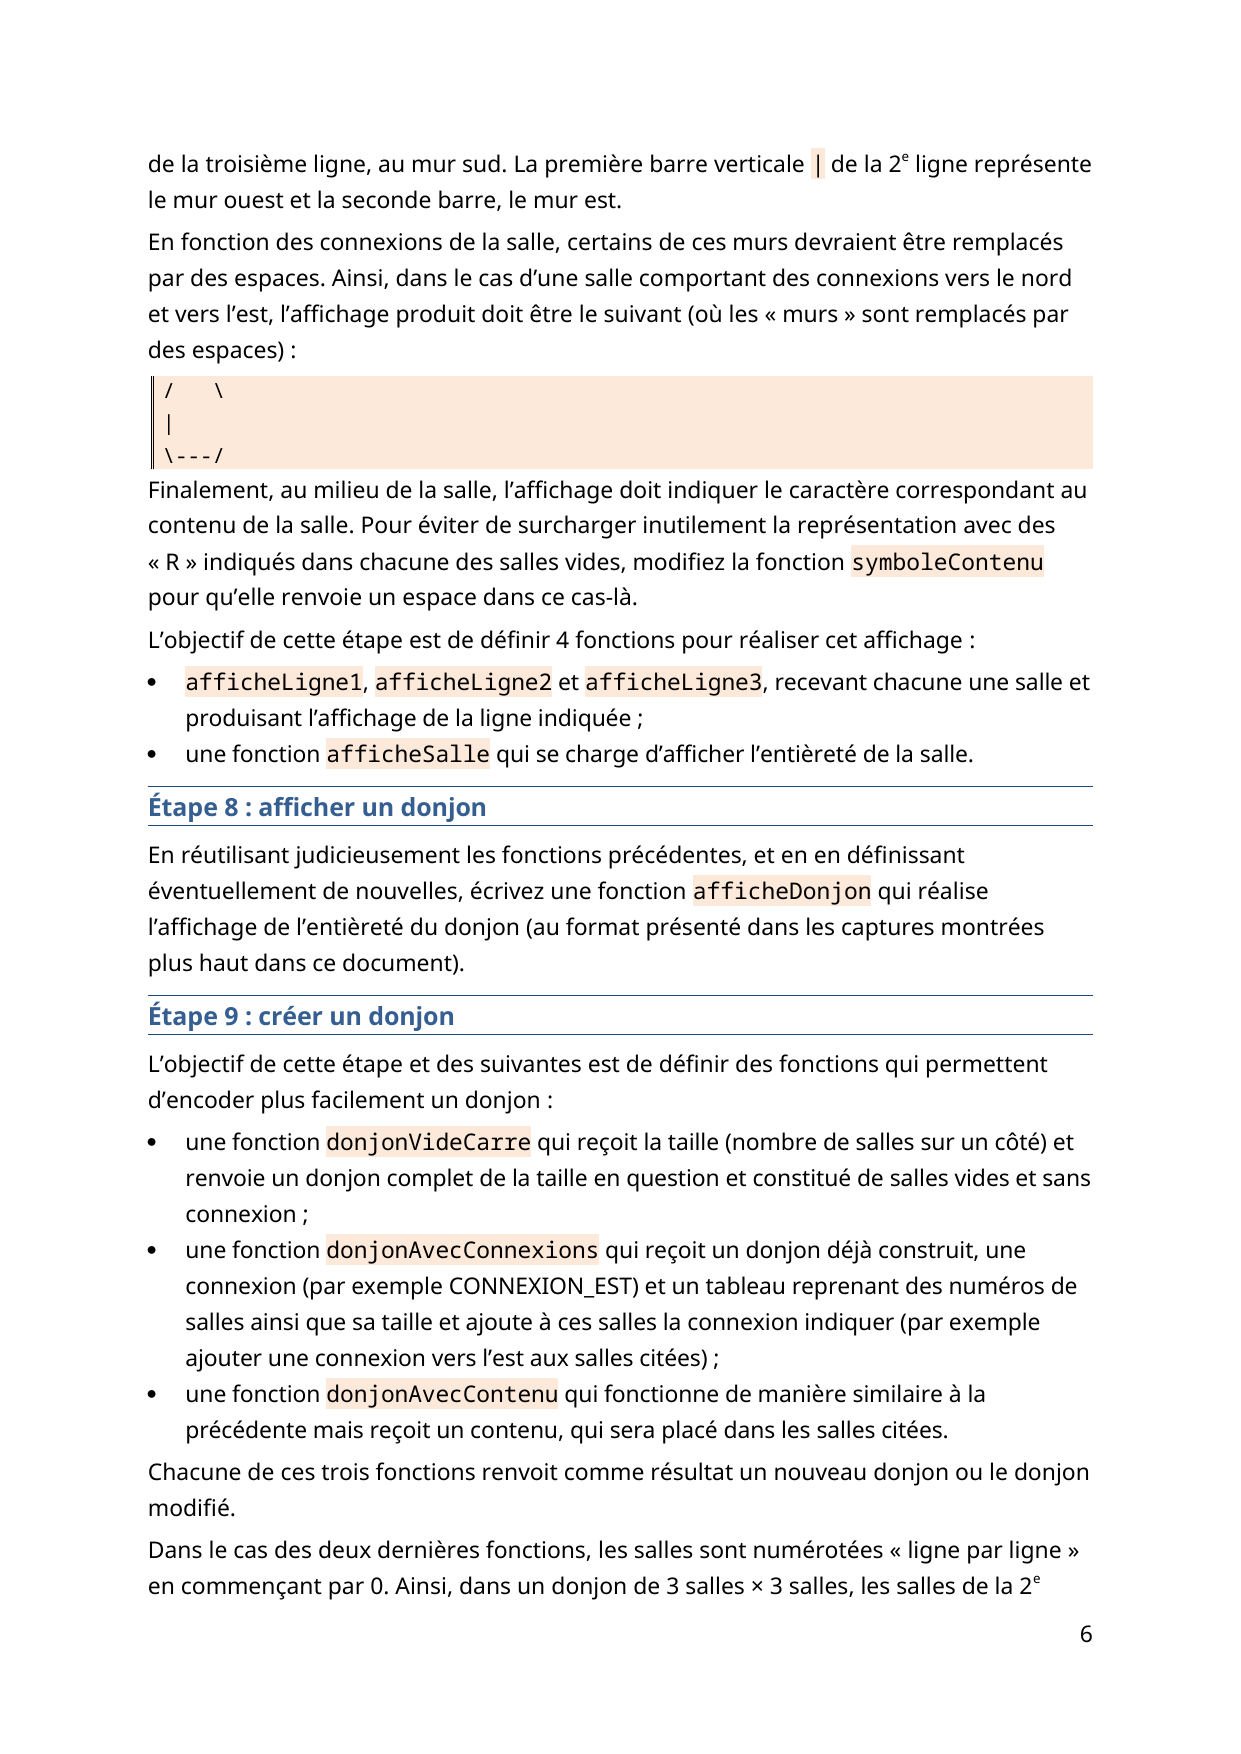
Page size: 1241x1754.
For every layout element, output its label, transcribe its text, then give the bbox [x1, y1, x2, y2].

text \---/ [154, 441, 1093, 469]
text L’objectif de cette étape est de définir 4 fonctions pour réaliser cet affichage : [148, 623, 1093, 655]
text Chacune de ces trois fonctions renvoit comme résultat un nouveau donjon ou le donjon modifié. [148, 1456, 1093, 1523]
subtitle Étape 8 : afficher un donjon [148, 787, 1093, 825]
text En fonction des connexions de la salle, certains de ces murs devraient être remplacés par des espaces. Ainsi, dans le cas d’une salle comportant des connexions vers le nord et vers l’est, l’affichage produit doit être le suivant (où les « murs » sont remplacés par des espaces) : [148, 226, 1093, 365]
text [148, 148, 1093, 215]
list une fonction donjonVideCarre qui reçoit la taille (nombre de salles sur un côté) et renvoie un donjon complet de la taille en question et constitué de salles vides et sans connexion ; [148, 1126, 1093, 1229]
text | [154, 408, 1093, 437]
text Finalement, au milieu de la salle, l’affichage doit indiquer le caractère correspondant au contenu de la salle. Pour éviter de surcharger inutilement la représentation avec des « R » indiqués dans chacune des salles vides, modifiez la fonction symboleContenu pour qu’elle renvoie un espace dans ce cas-là. [148, 473, 1093, 613]
text En réutilisant judicieusement les fonctions précédentes, et en en définissant éventuellement de nouvelles, écrivez une fonction afficheDonjon qui réalise l’affichage de l’entièreté du donjon (au format présenté dans les captures montrées plus haut dans ce document). [148, 839, 1093, 978]
list afficheLigne1, afficheLigne2 et afficheLigne3, recevant chacune une salle et produisant l’affichage de la ligne indiquée ; [148, 666, 1093, 733]
list une fonction donjonAvecConnexions qui reçoit un donjon déjà construit, une connexion (par exemple CONNEXION_EST) et un tableau reprenant des numéros de salles ainsi que sa taille et ajoute à ces salles la connexion indiquer (par exemple ajouter une connexion vers l’est aux salles citées) ; [148, 1234, 1093, 1373]
list une fonction afficheSalle qui se charge d’afficher l’entièreté de la salle. [490, 738, 1093, 769]
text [148, 1534, 1093, 1601]
list une fonction afficheSalle qui se charge d’afficher l’entièreté de la salle. [148, 738, 326, 769]
subtitle Étape 9 : créer un donjon [148, 996, 1093, 1034]
text / \ [154, 376, 1093, 404]
text L’objectif de cette étape et des suivantes est de définir des fonctions qui permettent d’encoder plus facilement un donjon : [148, 1048, 1093, 1115]
list une fonction donjonAvecContenu qui fonctionne de manière similaire à la précédente mais reçoit un contenu, qui sera placé dans les salles citées. [148, 1378, 1093, 1445]
